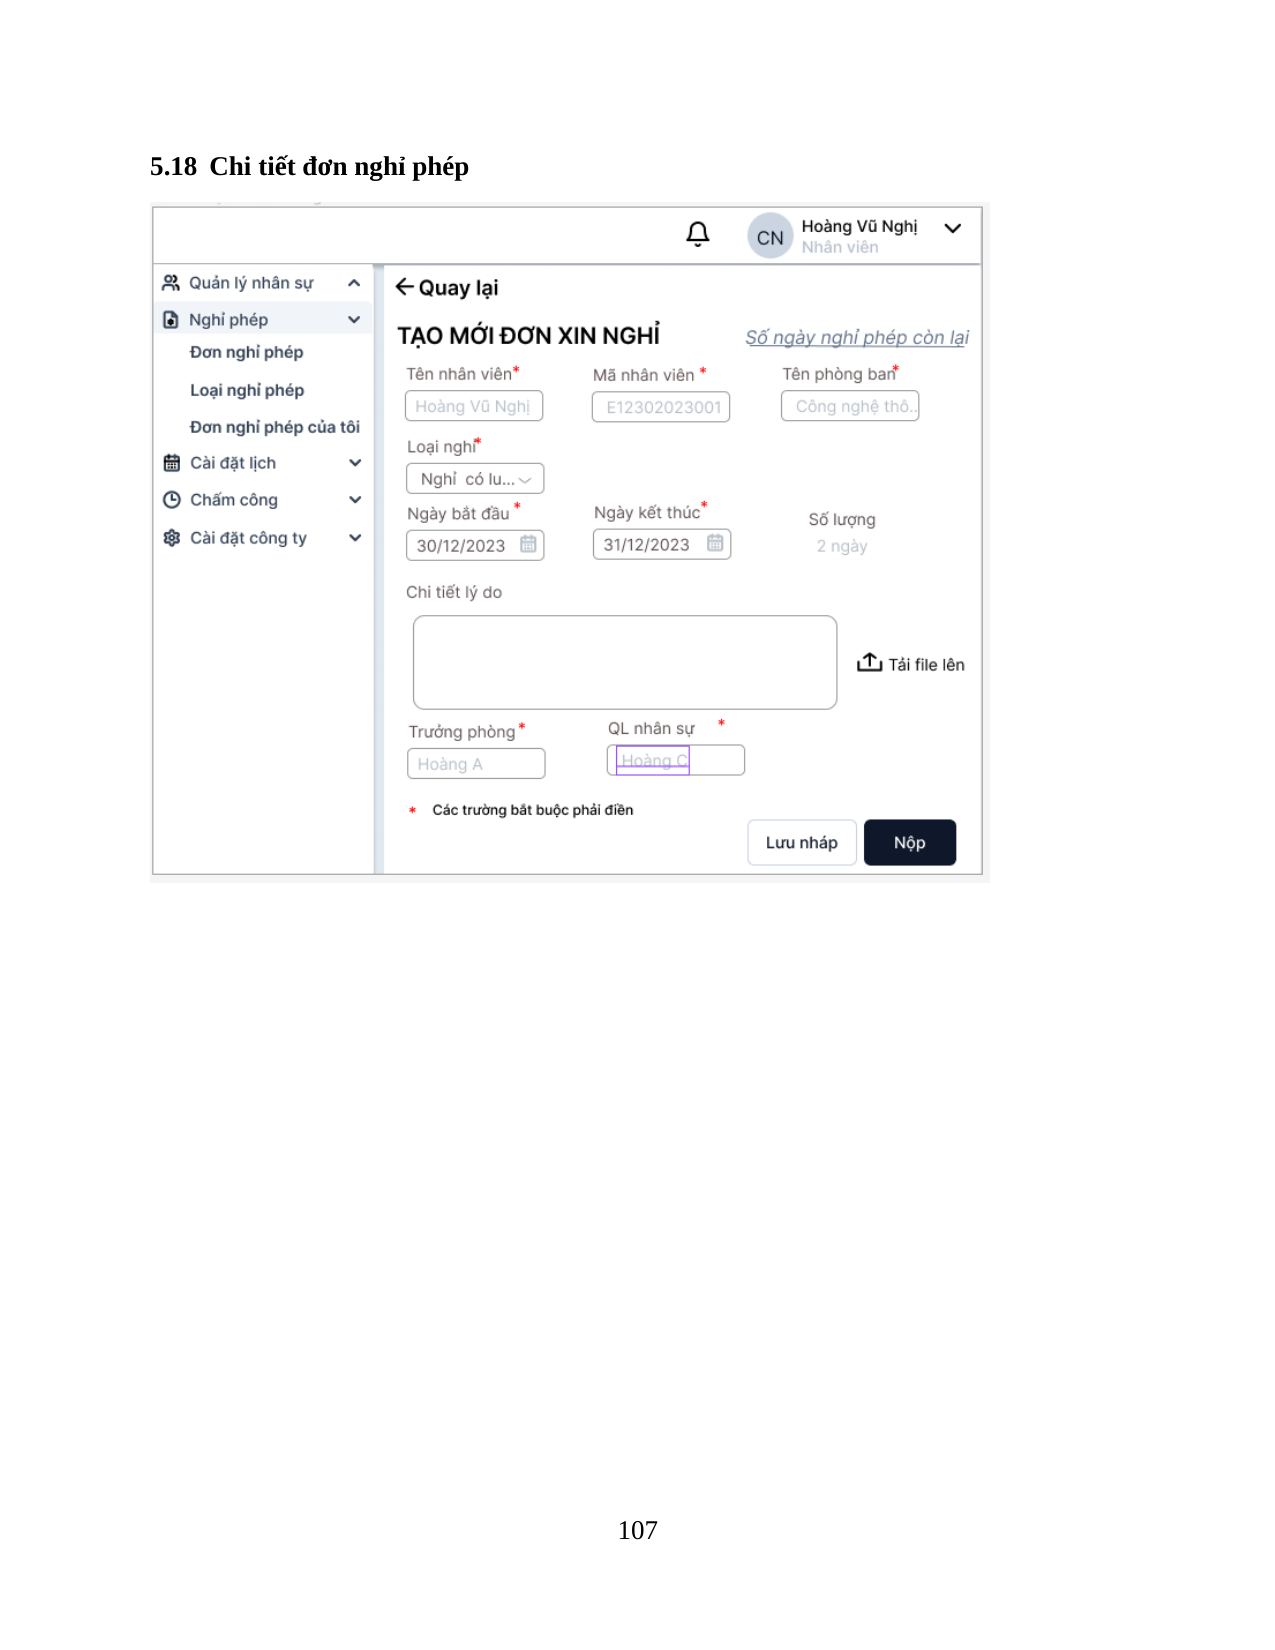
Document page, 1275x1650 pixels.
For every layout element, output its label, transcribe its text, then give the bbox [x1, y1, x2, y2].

subtitle Chi tiết đơn nghỉ phép [150, 150, 1125, 181]
picture [150, 202, 991, 883]
